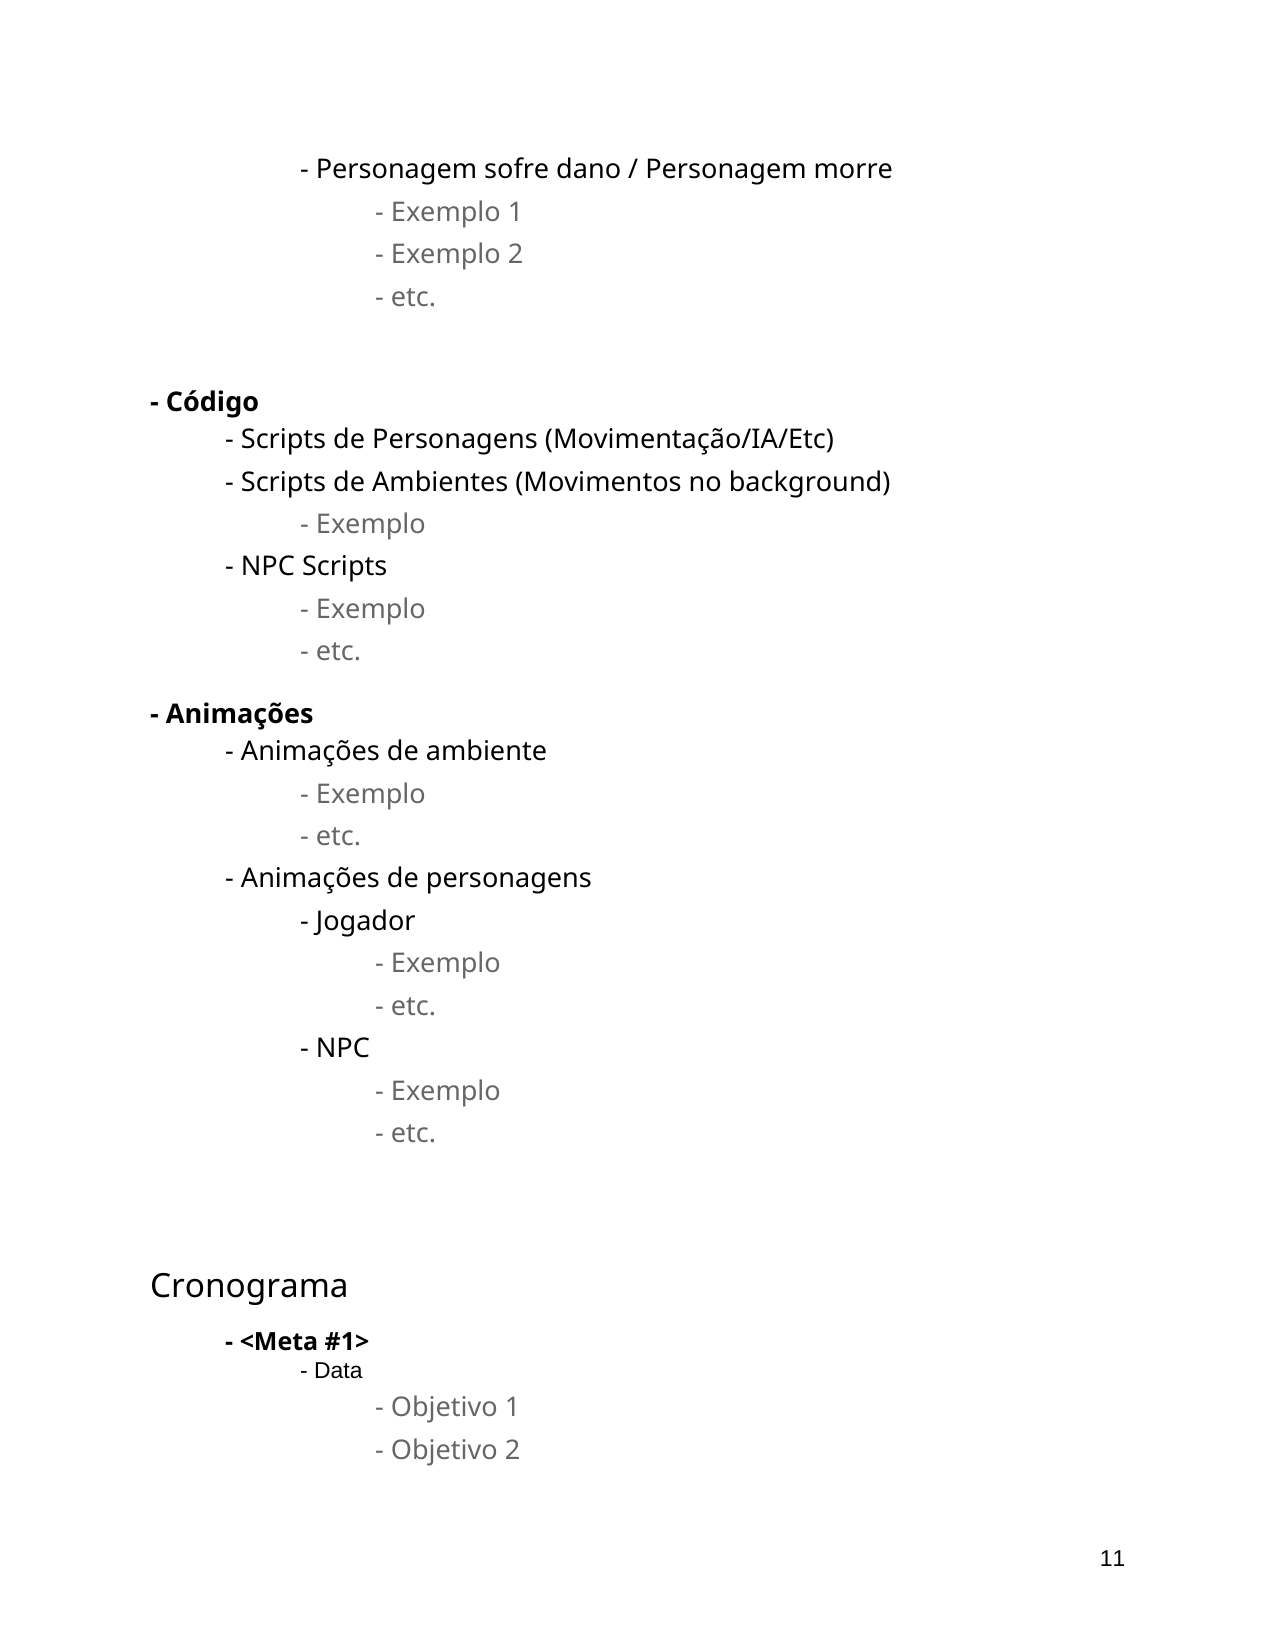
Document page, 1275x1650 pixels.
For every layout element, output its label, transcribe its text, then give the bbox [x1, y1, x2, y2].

subtitle Cronograma [150, 1261, 1125, 1307]
text - etc. [150, 277, 1125, 314]
text - Exemplo 1 [150, 192, 1125, 229]
text - Objetivo 2 [150, 1430, 1125, 1467]
subtitle - Código [150, 383, 1125, 420]
text - Jogador [150, 901, 1125, 938]
subtitle - <Meta #1> [150, 1323, 1125, 1357]
text - Exemplo [150, 774, 1125, 811]
text - Exemplo [150, 589, 1125, 626]
text - Objetivo 1 [150, 1388, 1125, 1424]
text - Exemplo [300, 944, 1125, 981]
text - Scripts de Ambientes (Movimentos no background) [150, 462, 1125, 499]
text - Exemplo [150, 504, 1125, 541]
text - etc. [300, 986, 1125, 1023]
subtitle - Animações [150, 695, 1125, 732]
text - etc. [150, 1113, 1125, 1150]
text - Animações de personagens [150, 859, 1125, 896]
text - NPC Scripts [150, 547, 1125, 584]
text - Exemplo 2 [150, 235, 1125, 272]
text - Exemplo [150, 1071, 1125, 1108]
text - Personagem sofre dano / Personagem morre [150, 150, 1125, 187]
text - etc. [150, 817, 1125, 853]
text - Data [150, 1357, 1125, 1384]
text - Scripts de Personagens (Movimentação/IA/Etc) [150, 420, 1125, 457]
text - NPC [150, 1028, 1125, 1065]
text - Animações de ambiente [150, 732, 1125, 769]
text - etc. [150, 632, 1125, 668]
